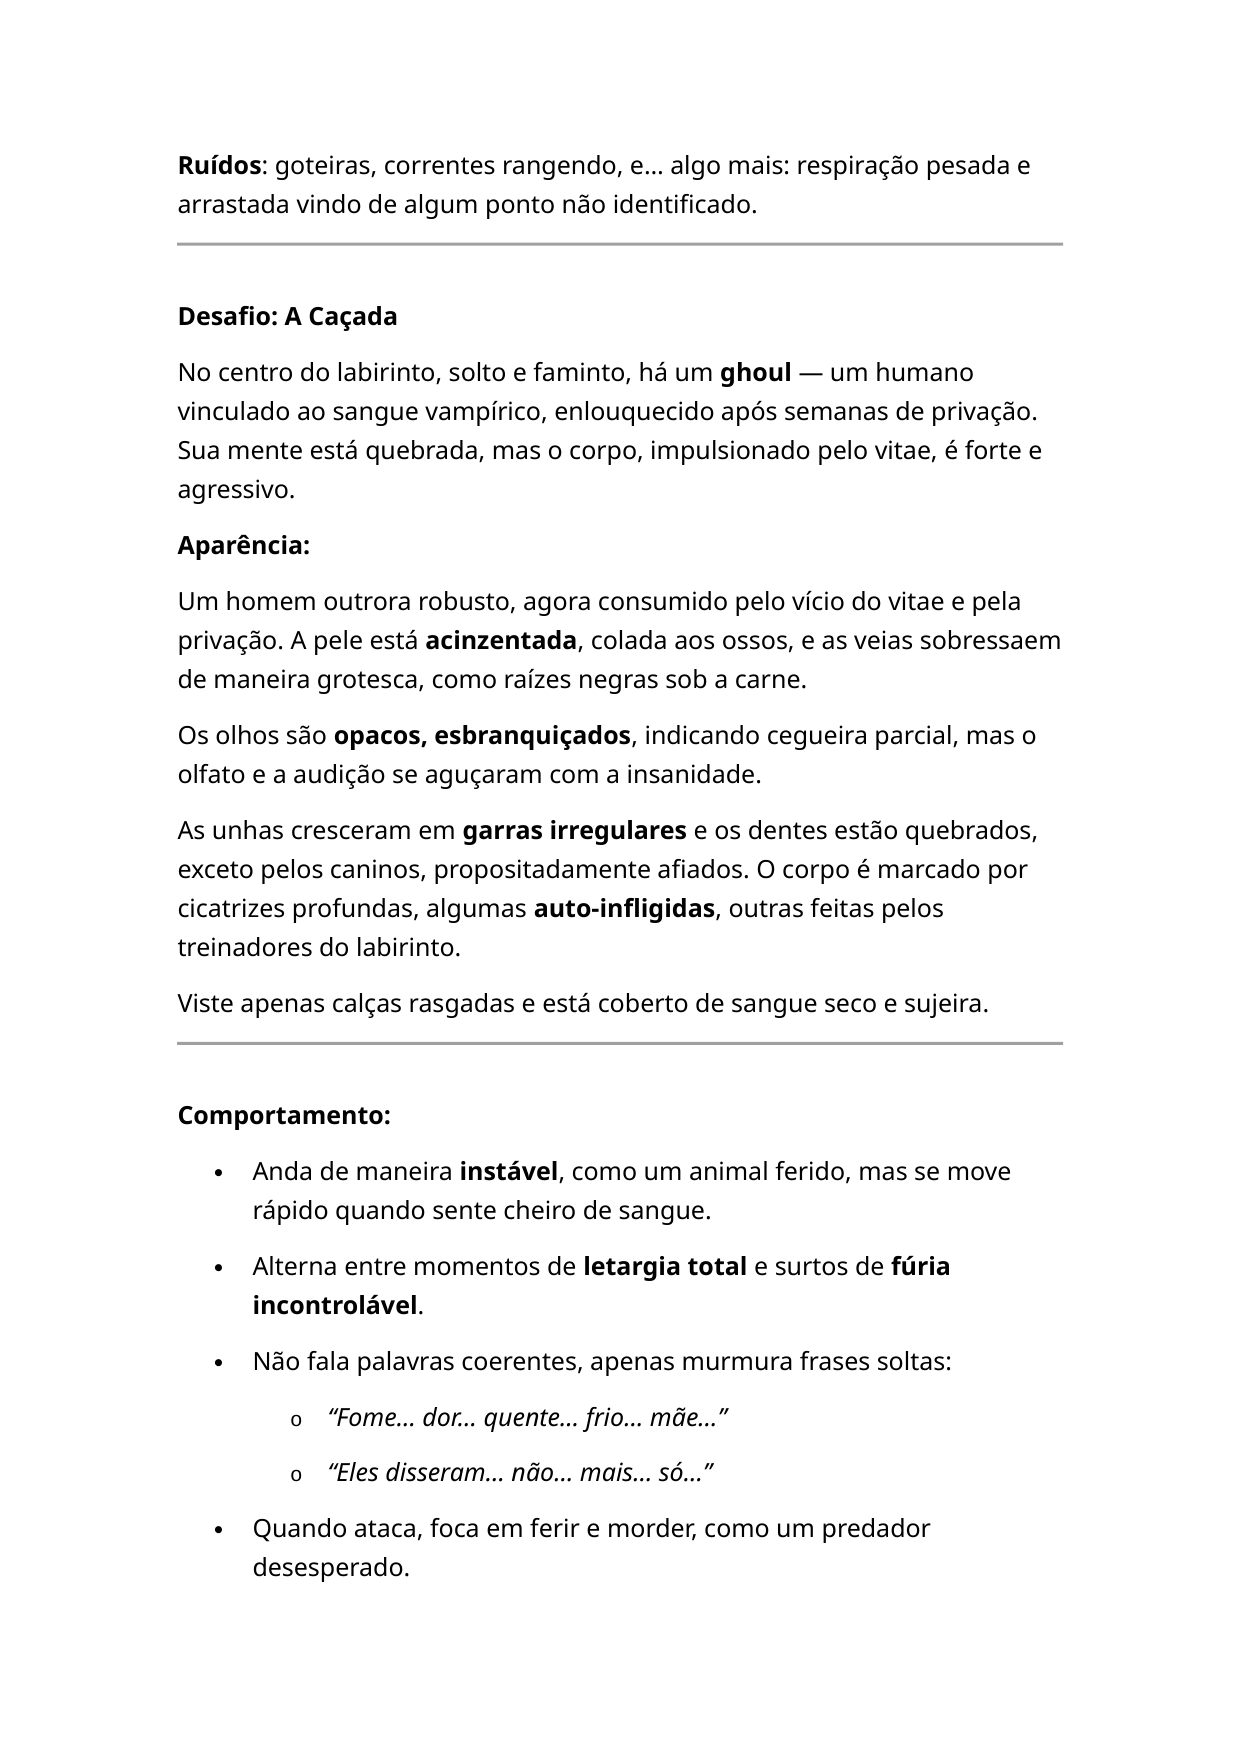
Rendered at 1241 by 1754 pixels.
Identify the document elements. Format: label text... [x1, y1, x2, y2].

list Não fala palavras coerentes, apenas murmura frases soltas: [215, 1343, 1063, 1377]
list “Eles disseram… não… mais… só…” [290, 1455, 1063, 1489]
text Viste apenas calças rasgadas e está coberto de sangue seco e sujeira. [177, 986, 1063, 1020]
text Os olhos são opacos, esbranquiçados, indicando cegueira parcial, mas o olfato e a audição se aguçaram com a insanidade. [177, 718, 1063, 791]
list “Fome… dor… quente… frio… mãe…” [290, 1399, 1063, 1433]
text Aparência: [177, 528, 1063, 562]
text No centro do labirinto, solto e faminto, há um ghoul — um humano vinculado ao sangue vampírico, enlouquecido após semanas de privação. Sua mente está quebrada, mas o corpo, impulsionado pelo vitae, é forte e agressivo. [177, 354, 1063, 506]
list Anda de maneira instável, como um animal ferido, mas se move rápido quando sente cheiro de sangue. [215, 1153, 1063, 1227]
list Quando ataca, foca em ferir e morder, como um predador desesperado. [215, 1511, 1063, 1584]
text As unhas cresceram em garras irregulares e os dentes estão quebrados, exceto pelos caninos, propositadamente afiados. O corpo é marcado por cicatrizes profundas, algumas auto-infligidas, outras feitas pelos treinadores do labirinto. [177, 813, 1063, 964]
text Comportamento: [177, 1098, 1063, 1132]
text Um homem outrora robusto, agora consumido pelo vício do vitae e pela privação. A pele está acinzentada, colada aos ossos, e as veias sobressaem de maneira grotesca, como raízes negras sob a carne. [177, 583, 1063, 696]
text Desafio: A Caçada [177, 298, 1063, 332]
list Alterna entre momentos de letargia total e surtos de fúria incontrolável. [215, 1248, 1063, 1322]
text Ruídos: goteiras, correntes rangendo, e… algo mais: respiração pesada e arrastada vindo de algum ponto não identificado. [177, 148, 1063, 221]
